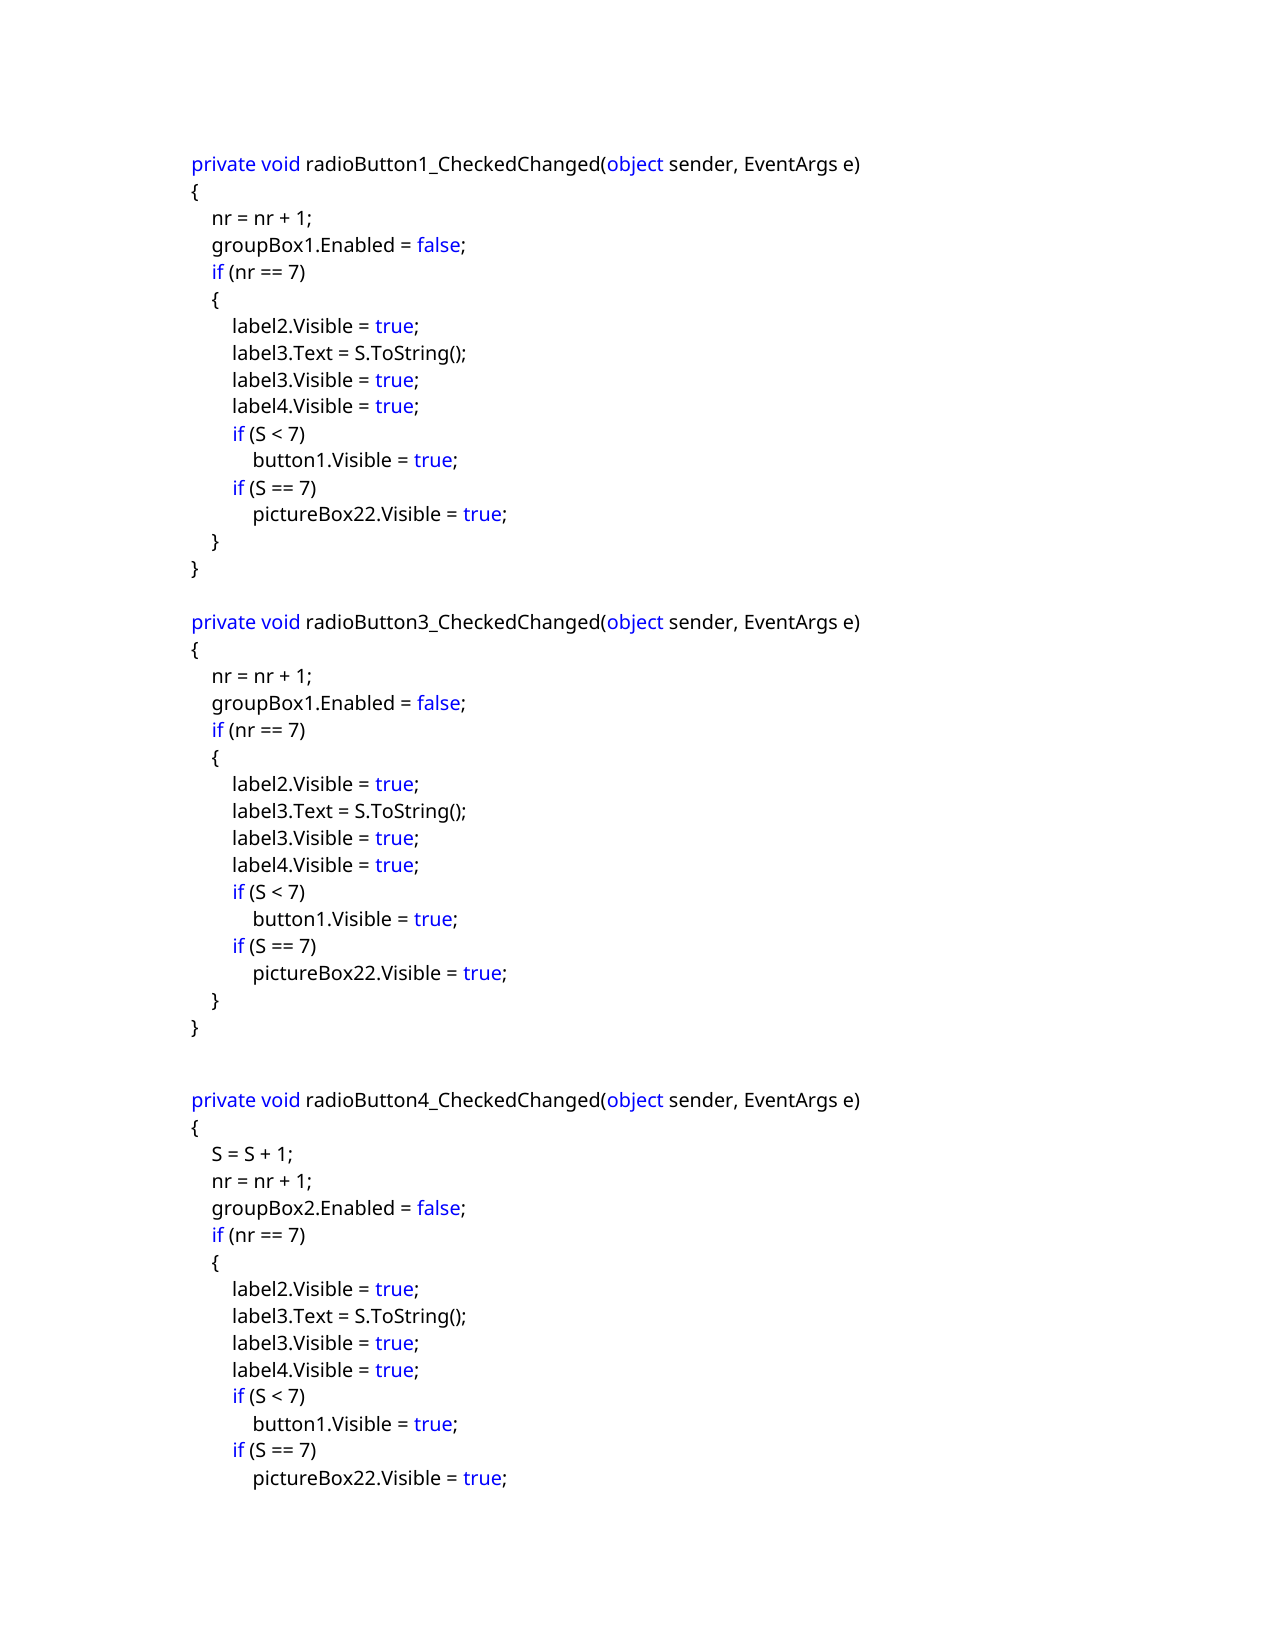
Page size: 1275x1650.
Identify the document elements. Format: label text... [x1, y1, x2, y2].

text { [150, 743, 1125, 771]
text label2.Visible = true; [150, 771, 1125, 797]
text private void radioButton4_CheckedChanged(object sender, EventArgs e) [150, 1086, 1125, 1113]
text label4.Visible = true; [150, 851, 1125, 878]
text } [150, 555, 1125, 582]
text label3.Text = S.ToString(); [150, 797, 1125, 824]
text if (S == 7) [150, 932, 1125, 959]
text private void radioButton1_CheckedChanged(object sender, EventArgs e) [150, 150, 1125, 177]
text label3.Visible = true; [150, 824, 1125, 851]
text if (nr == 7) [150, 717, 1125, 743]
text nr = nr + 1; [150, 204, 1125, 231]
text private void radioButton3_CheckedChanged(object sender, EventArgs e) [150, 609, 1125, 636]
text if (S < 7) [150, 1383, 1125, 1410]
text if (nr == 7) [150, 258, 1125, 285]
text button1.Visible = true; [150, 1410, 1125, 1437]
text if (S == 7) [150, 1437, 1125, 1464]
text groupBox1.Enabled = false; [150, 689, 1125, 717]
text nr = nr + 1; [150, 1167, 1125, 1194]
text } [150, 528, 1125, 555]
text button1.Visible = true; [150, 447, 1125, 474]
text label4.Visible = true; [150, 1356, 1125, 1383]
text nr = nr + 1; [150, 663, 1125, 689]
text label4.Visible = true; [150, 393, 1125, 420]
text if (S < 7) [150, 878, 1125, 905]
text button1.Visible = true; [150, 905, 1125, 932]
text label2.Visible = true; [150, 312, 1125, 339]
text } [150, 1013, 1125, 1040]
text label3.Visible = true; [150, 1329, 1125, 1356]
text pictureBox22.Visible = true; [150, 1464, 1125, 1491]
text if (S == 7) [150, 474, 1125, 501]
text } [150, 986, 1125, 1013]
text { [150, 1248, 1125, 1275]
text groupBox1.Enabled = false; [150, 231, 1125, 258]
text S = S + 1; [150, 1140, 1125, 1167]
text { [150, 1113, 1125, 1140]
text if (nr == 7) [150, 1221, 1125, 1248]
text pictureBox22.Visible = true; [150, 959, 1125, 986]
text pictureBox22.Visible = true; [150, 501, 1125, 528]
text label3.Visible = true; [150, 366, 1125, 393]
text { [150, 177, 1125, 204]
text groupBox2.Enabled = false; [150, 1194, 1125, 1221]
text { [150, 636, 1125, 663]
text label2.Visible = true; [150, 1275, 1125, 1302]
text { [150, 285, 1125, 312]
text if (S < 7) [150, 420, 1125, 447]
text label3.Text = S.ToString(); [150, 339, 1125, 366]
text label3.Text = S.ToString(); [150, 1302, 1125, 1329]
